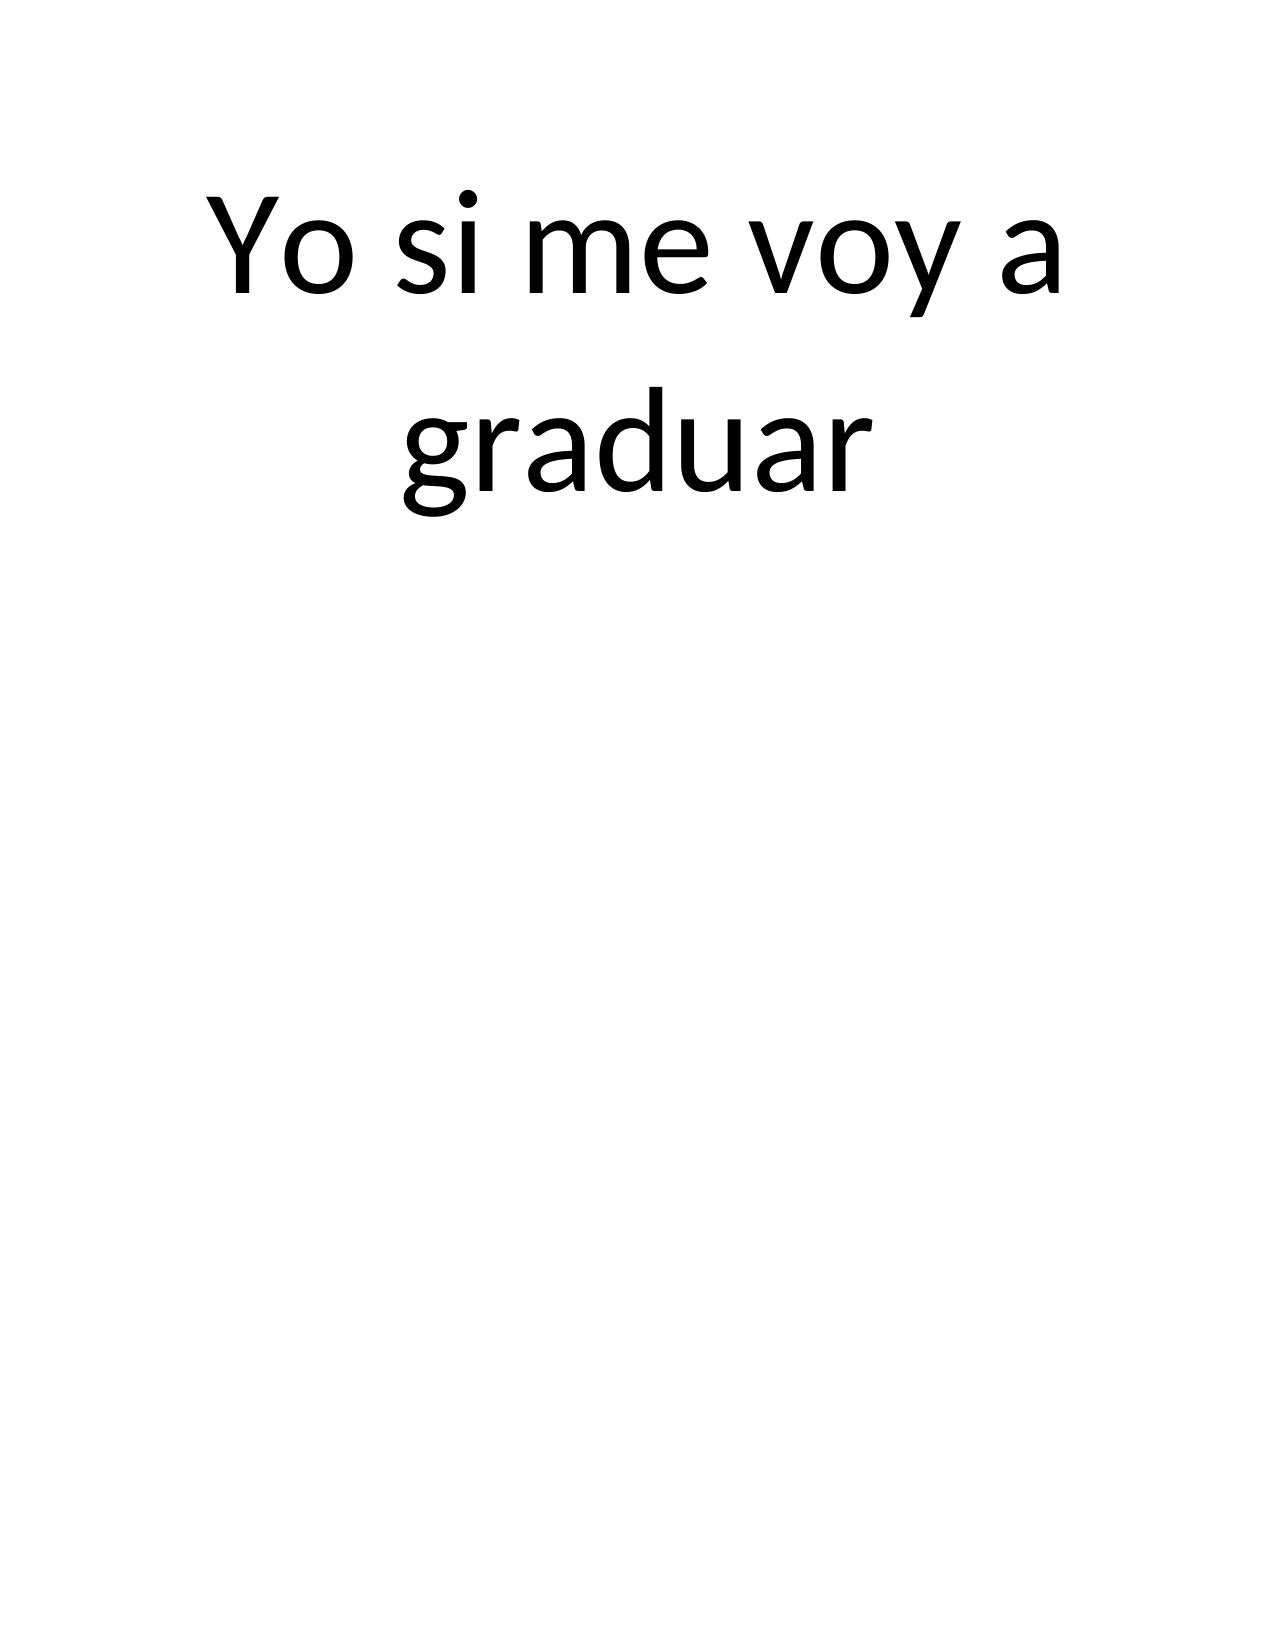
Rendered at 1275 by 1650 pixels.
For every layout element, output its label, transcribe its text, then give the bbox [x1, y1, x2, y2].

text Yo si me voy a graduar [177, 148, 1098, 528]
